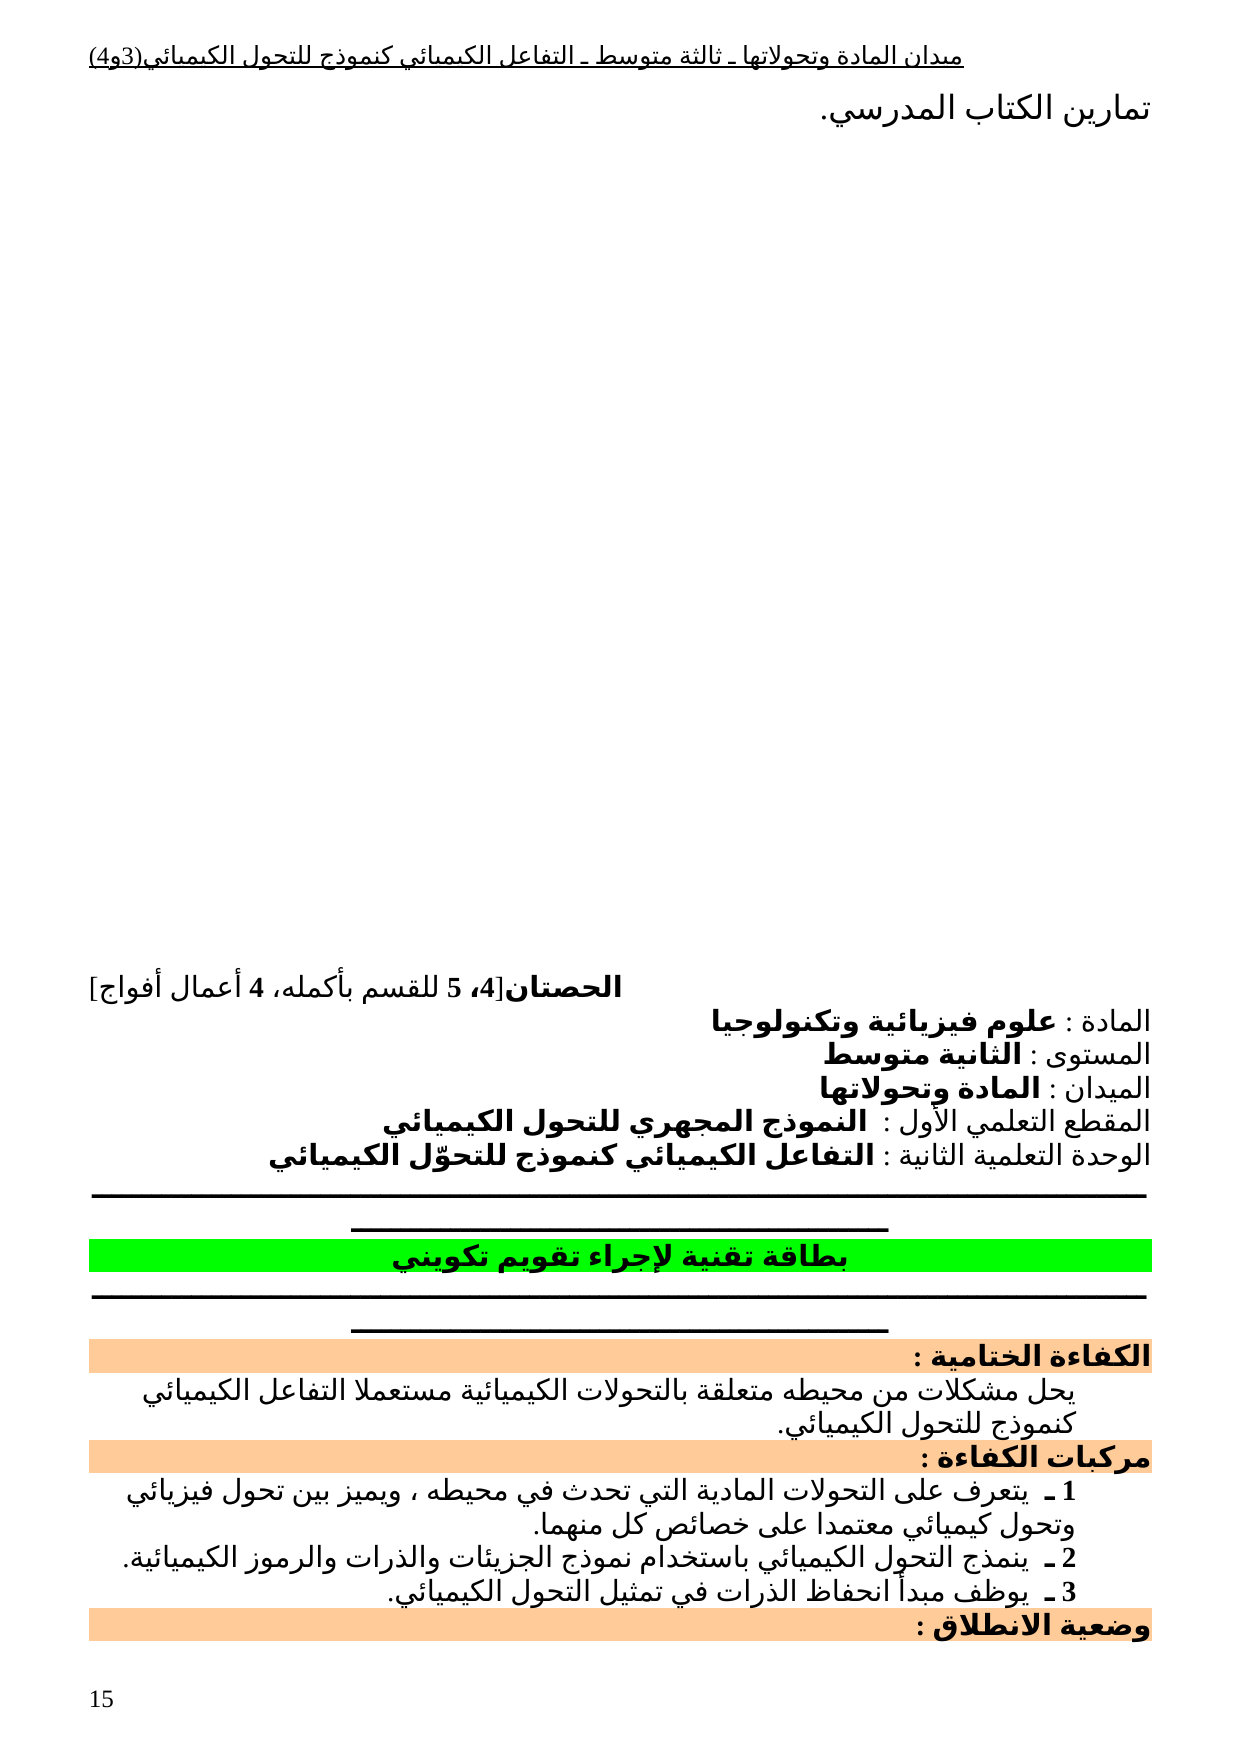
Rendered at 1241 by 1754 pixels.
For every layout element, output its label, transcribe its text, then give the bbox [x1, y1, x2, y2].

text وضعية الانطلاق : [89, 1608, 1152, 1641]
text المادة : علوم فيزيائية وتكنولوجيا [89, 1004, 1152, 1037]
text 2 ـ ينمذج التحول الكيميائي باستخدام نموذج الجزيئات والذرات والرموز الكيميائية. [89, 1541, 1077, 1574]
text الكفاءة الختامية : [89, 1339, 1152, 1373]
text الحصتان[4، 5 للقسم بأكمله، 4 أعمال أفواج] [89, 970, 1152, 1004]
text يحل مشكلات من محيطه متعلقة بالتحولات الكيميائية مستعملا التفاعل الكيميائي كنموذج للتحول الكيميائي. [89, 1373, 1077, 1440]
text الوحدة التعلمية الثانية : التفاعل الكيميائي كنموذج للتحوّل الكيميائي [89, 1138, 1152, 1172]
text ــــــــــــــــــــــــــــــــــــــــــــــــــــــــــــــــــــــــــــــــــــــــــــــــــــــــــــــــــــــــــــــــــــــــــــــــــــــــــــــــ [89, 1172, 1152, 1239]
text تمارين الكتاب المدرسي. [89, 89, 1152, 127]
text المستوى : الثانية متوسط [89, 1037, 1152, 1071]
text بطاقة تقنية لإجراء تقويم تكويني [89, 1239, 1152, 1272]
text المقطع التعلمي الأول : النموذج المجهري للتحول الكيميائي [89, 1104, 1152, 1138]
text الميدان : المادة وتحولاتها [89, 1071, 1152, 1104]
text ــــــــــــــــــــــــــــــــــــــــــــــــــــــــــــــــــــــــــــــــــــــــــــــــــــــــــــــــــــــــــــــــــــــــــــــــــــــــــــــــ [89, 1272, 1152, 1339]
text 3 ـ يوظف مبدأ انحفاظ الذرات في تمثيل التحول الكيميائي. [89, 1574, 1077, 1608]
text 1 ـ يتعرف على التحولات المادية التي تحدث في محيطه ، ويميز بين تحول فيزيائي وتحول كيميائي معتمدا على خصائص كل منهما. [89, 1473, 1077, 1541]
text مركبات الكفاءة : [89, 1440, 1152, 1473]
